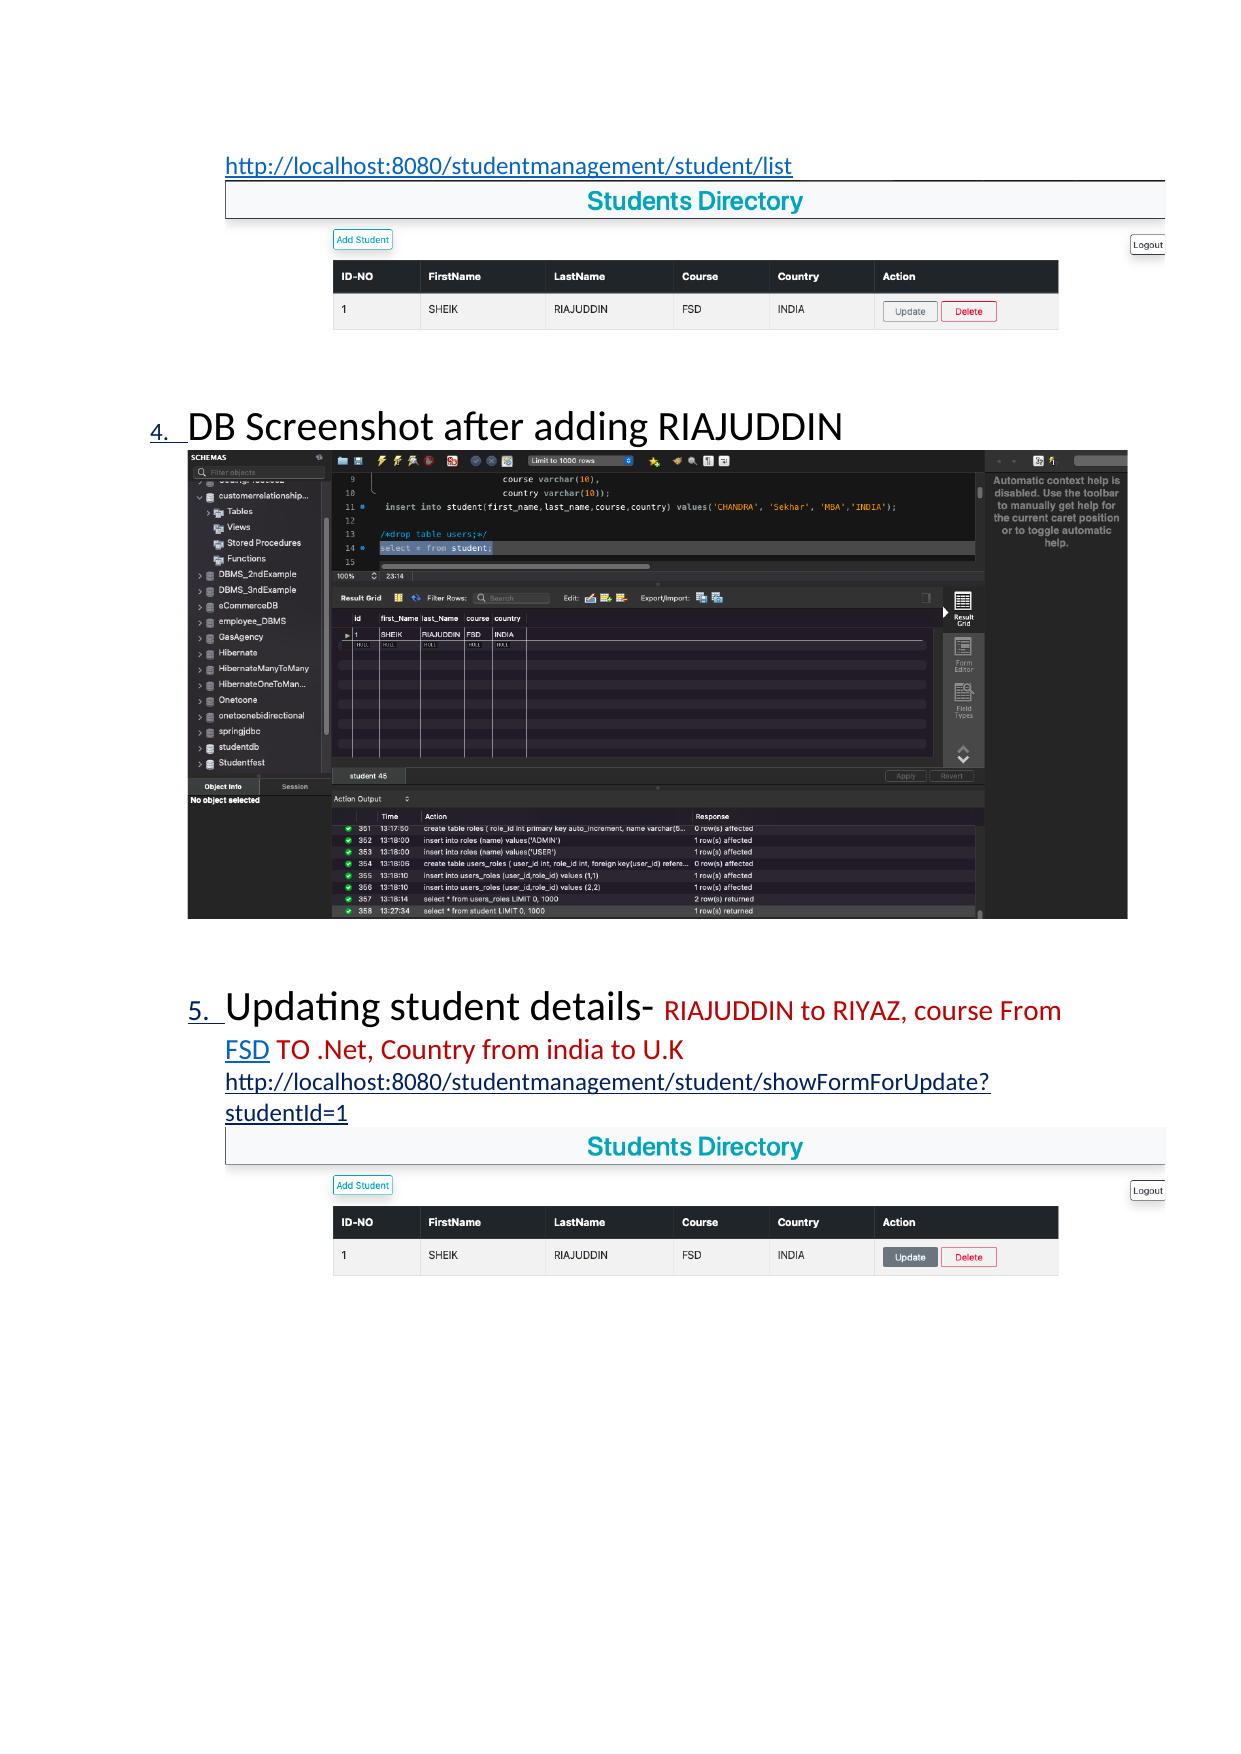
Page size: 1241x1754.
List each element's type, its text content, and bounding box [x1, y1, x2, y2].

list http://localhost:8080/studentmanagement/student/list [225, 150, 1090, 180]
picture [225, 1127, 1166, 1392]
list http://localhost:8080/studentmanagement/student/showFormForUpdate?studentId=1 [225, 1067, 1090, 1127]
picture [187, 450, 1128, 919]
list DB Screenshot after adding RIAJUDDIN [150, 399, 1090, 450]
list Updating student details- RIAJUDDIN to RIYAZ, course From FSD TO .Net, Country from india to U.K [187, 980, 1090, 1067]
picture [225, 180, 1166, 369]
